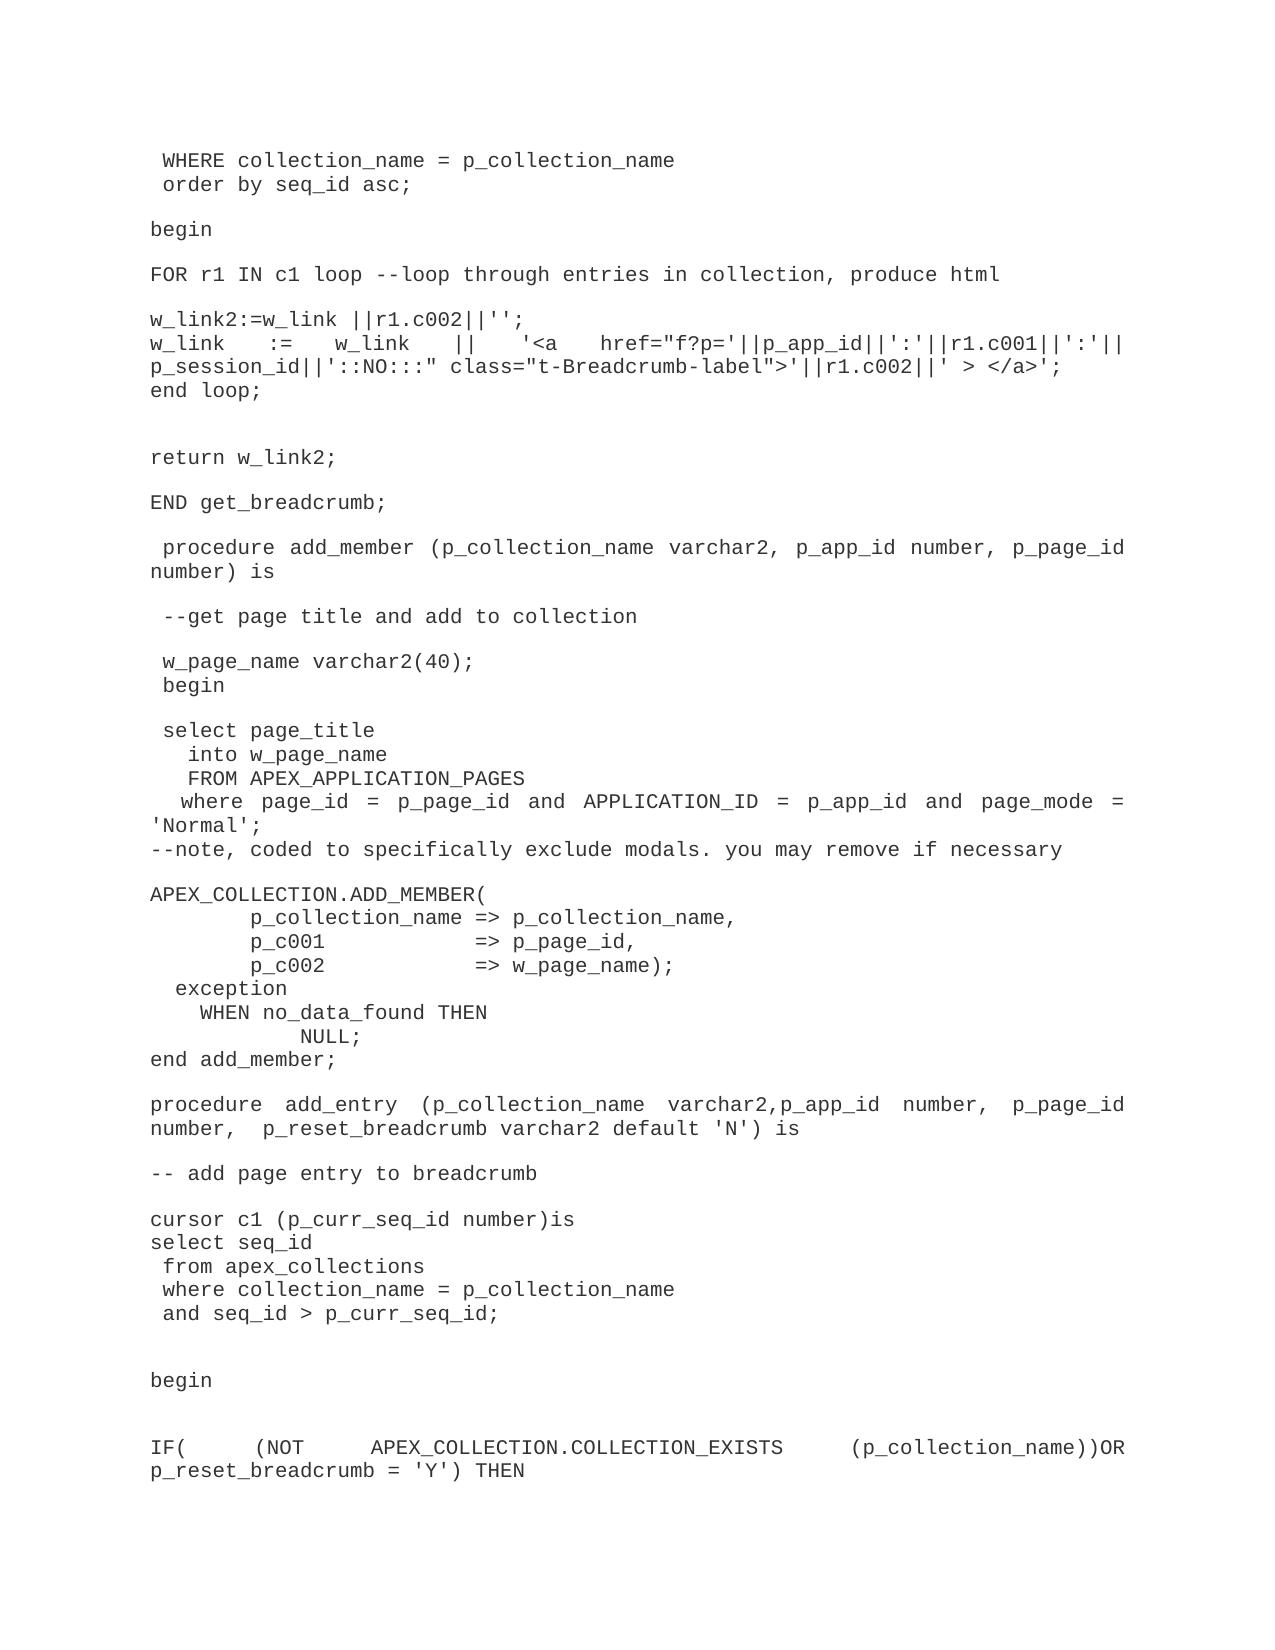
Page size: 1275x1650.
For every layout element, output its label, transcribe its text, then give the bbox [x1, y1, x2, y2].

text NULL; [150, 1026, 1125, 1049]
text where collection_name = p_collection_name [150, 1279, 1125, 1303]
text and seq_id > p_curr_seq_id; [150, 1303, 1125, 1327]
text from apex_collections [150, 1256, 1125, 1279]
text end loop; [150, 380, 1125, 404]
text procedure add_entry (p_collection_name varchar2,p_app_id number, p_page_id number, p_reset_breadcrumb varchar2 default 'N') is [150, 1094, 1125, 1142]
text p_c001 => p_page_id, [150, 931, 1125, 955]
text begin [150, 675, 1125, 699]
text order by seq_id asc; [150, 174, 1125, 197]
text begin [150, 1370, 1125, 1393]
text --get page title and add to collection [150, 606, 1125, 630]
text procedure add_member (p_collection_name varchar2, p_app_id number, p_page_id number) is [150, 537, 1125, 585]
text APEX_COLLECTION.ADD_MEMBER( [150, 884, 1125, 907]
text p_collection_name => p_collection_name, [150, 907, 1125, 931]
text FOR r1 IN c1 loop --loop through entries in collection, produce html [150, 264, 1125, 288]
text end add_member; [150, 1049, 1125, 1073]
text w_link2:=w_link ||r1.c002||''; [150, 309, 1125, 333]
text FROM APEX_APPLICATION_PAGES [150, 768, 1125, 791]
text WHEN no_data_found THEN [150, 1002, 1125, 1026]
text END get_breadcrumb; [150, 492, 1125, 516]
text IF( (NOT APEX_COLLECTION.COLLECTION_EXISTS (p_collection_name))OR p_reset_breadcrumb = 'Y') THEN [150, 1437, 1125, 1484]
text into w_page_name [150, 744, 1125, 768]
text -- add page entry to breadcrumb [150, 1163, 1125, 1187]
text p_c002 => w_page_name); [150, 955, 1125, 978]
text w_page_name varchar2(40); [150, 651, 1125, 675]
text cursor c1 (p_curr_seq_id number)is [150, 1208, 1125, 1232]
text where page_id = p_page_id and APPLICATION_ID = p_app_id and page_mode = 'Normal'; --note, coded to specifically exclude modals. you may remove if necessary [150, 791, 1125, 862]
text select page_title [150, 720, 1125, 744]
text WHERE collection_name = p_collection_name [150, 150, 1125, 174]
text begin [150, 219, 1125, 242]
text select seq_id [150, 1232, 1125, 1256]
text return w_link2; [150, 447, 1125, 471]
text exception [150, 978, 1125, 1002]
text w_link := w_link || '<a href="f?p='||p_app_id||':'||r1.c001||':'|| p_session_id||'::NO:::" class="t-Breadcrumb-label">'||r1.c002||' > </a>'; [150, 333, 1125, 380]
